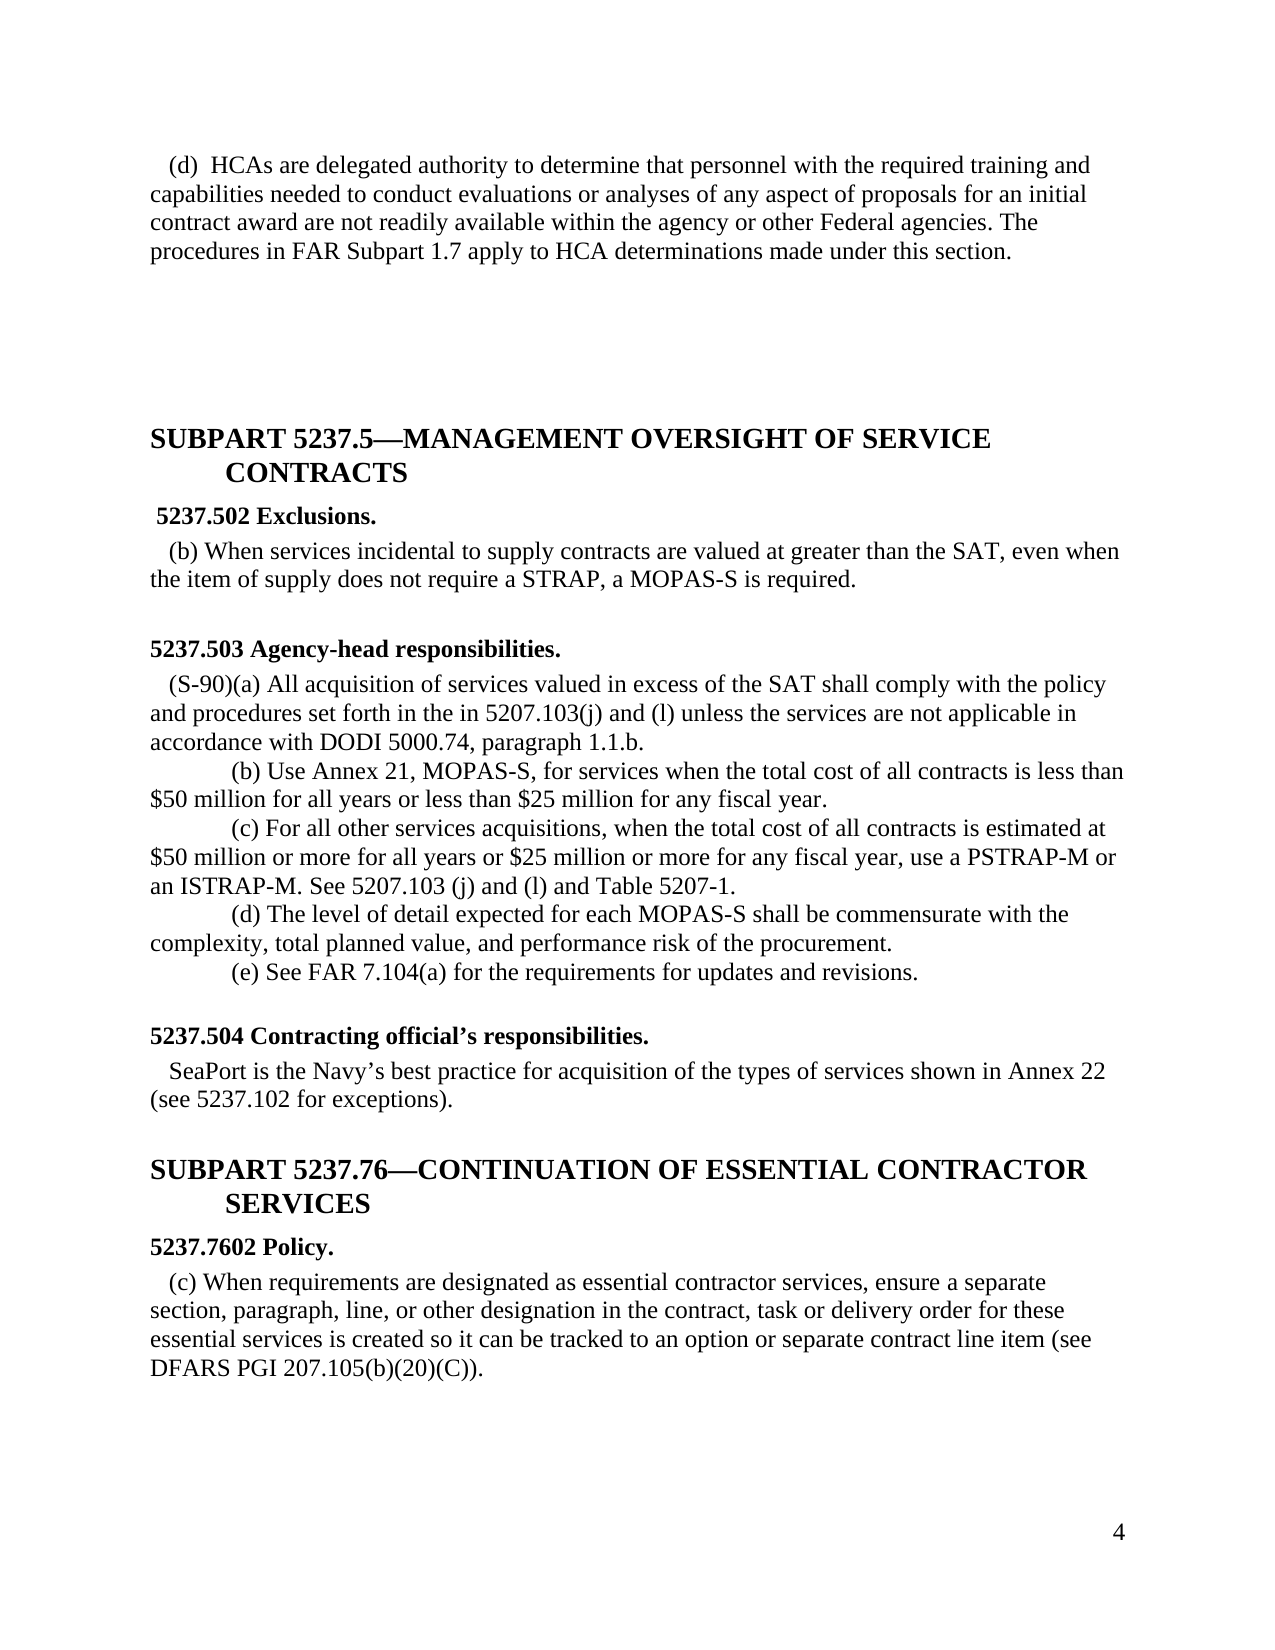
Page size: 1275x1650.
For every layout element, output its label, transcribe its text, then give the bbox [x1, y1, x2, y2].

subtitle 5237.502 Exclusions. [150, 501, 1125, 529]
text SeaPort is the Navy’s best practice for acquisition of the types of services shown in Annex 22 (see 5237.102 for exceptions). [150, 1056, 1125, 1113]
text (b) Use Annex 21, MOPAS-S, for services when the total cost of all contracts is less than $50 million for all years or less than $25 million for any fiscal year. [150, 756, 1125, 813]
text (c) For all other services acquisitions, when the total cost of all contracts is estimated at $50 million or more for all years or $25 million or more for any fiscal year, use a PSTRAP-M or an ISTRAP-M. See 5207.103 (j) and (l) and Table 5207-1. [150, 813, 1125, 899]
text (S-90)(a) All acquisition of services valued in excess of the SAT shall comply with the policy and procedures set forth in the in 5207.103(j) and (l) unless the services are not applicable in accordance with DODI 5000.74, paragraph 1.1.b. [150, 669, 1125, 756]
subtitle SUBPART 5237.76—CONTINUATION OF ESSENTIAL CONTRACTOR SERVICES [150, 1152, 1125, 1219]
subtitle 5237.7602 Policy. [150, 1232, 1125, 1261]
text (c) When requirements are designated as essential contractor services, ensure a separate section, paragraph, line, or other designation in the contract, task or delivery order for these essential services is created so it can be tracked to an option or separate contract line item (see DFARS PGI 207.105(b)(20)(C)). [150, 1267, 1125, 1382]
text (b) When services incidental to supply contracts are valued at greater than the SAT, even when the item of supply does not require a STRAP, a MOPAS-S is required. [150, 536, 1125, 593]
text (e) See FAR 7.104(a) for the requirements for updates and revisions. [150, 957, 1125, 986]
text (d) The level of detail expected for each MOPAS-S shall be commensurate with the complexity, total planned value, and performance risk of the procurement. [150, 899, 1125, 957]
subtitle SUBPART 5237.5—MANAGEMENT OVERSIGHT OF SERVICE CONTRACTS [150, 421, 1125, 488]
subtitle 5237.504 Contracting official’s responsibilities. [150, 1021, 1125, 1049]
subtitle 5237.503 Agency-head responsibilities. [150, 634, 1125, 663]
